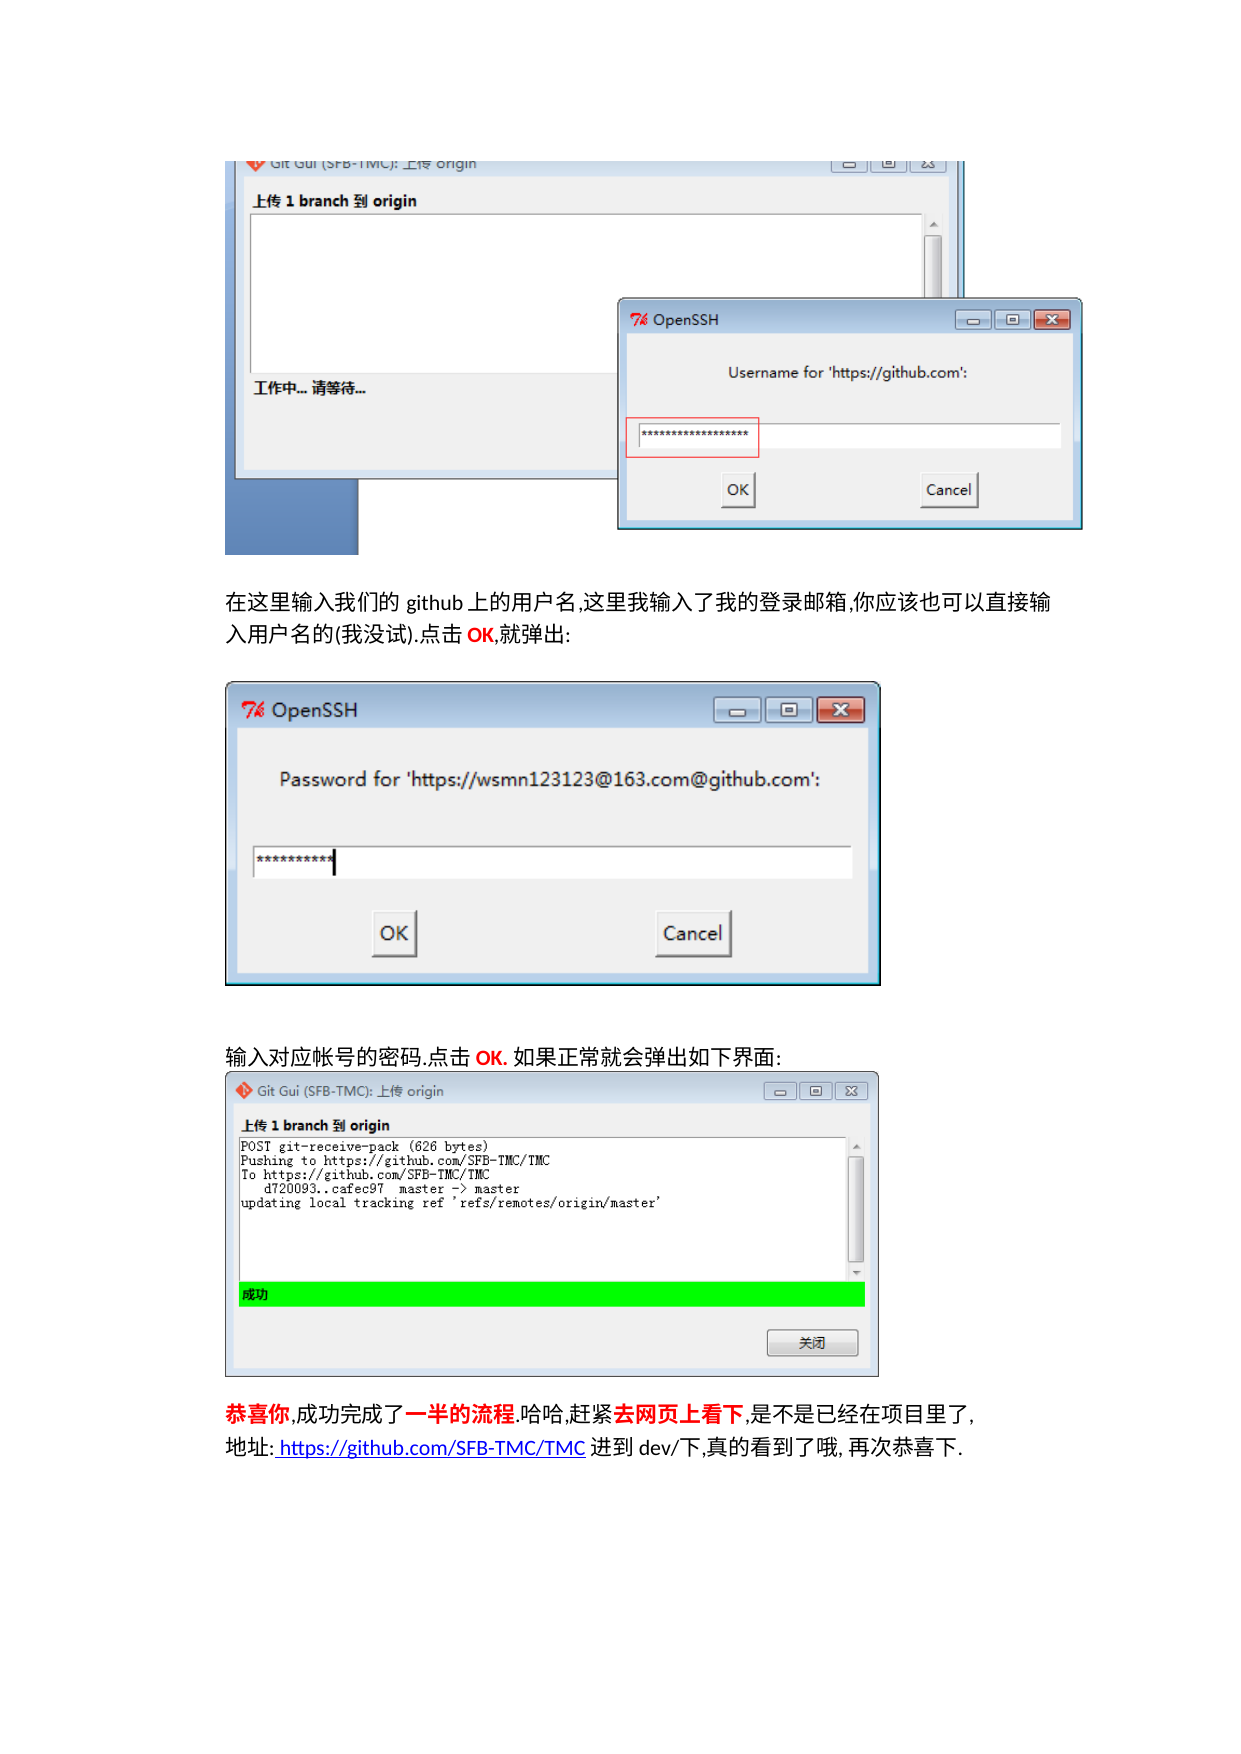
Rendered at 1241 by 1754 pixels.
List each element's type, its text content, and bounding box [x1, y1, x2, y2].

picture [225, 1071, 879, 1377]
text 地址: https://github.com/SFB-TMC/TMC 进到dev/下,真的看到了哦, 再次恭喜下. [225, 1429, 1053, 1462]
text 在这里输入我们的github上的用户名,这里我输入了我的登录邮箱,你应该也可以直接输入用户名的(我没试).点击OK,就弹出: [225, 584, 1053, 649]
picture [225, 681, 881, 986]
text 输入对应帐号的密码.点击OK. 如果正常就会弹出如下界面: [225, 1039, 1053, 1072]
picture [225, 161, 1091, 555]
text 恭喜你,成功完成了一半的流程.哈哈,赶紧去网页上看下,是不是已经在项目里了, [225, 1397, 1053, 1429]
